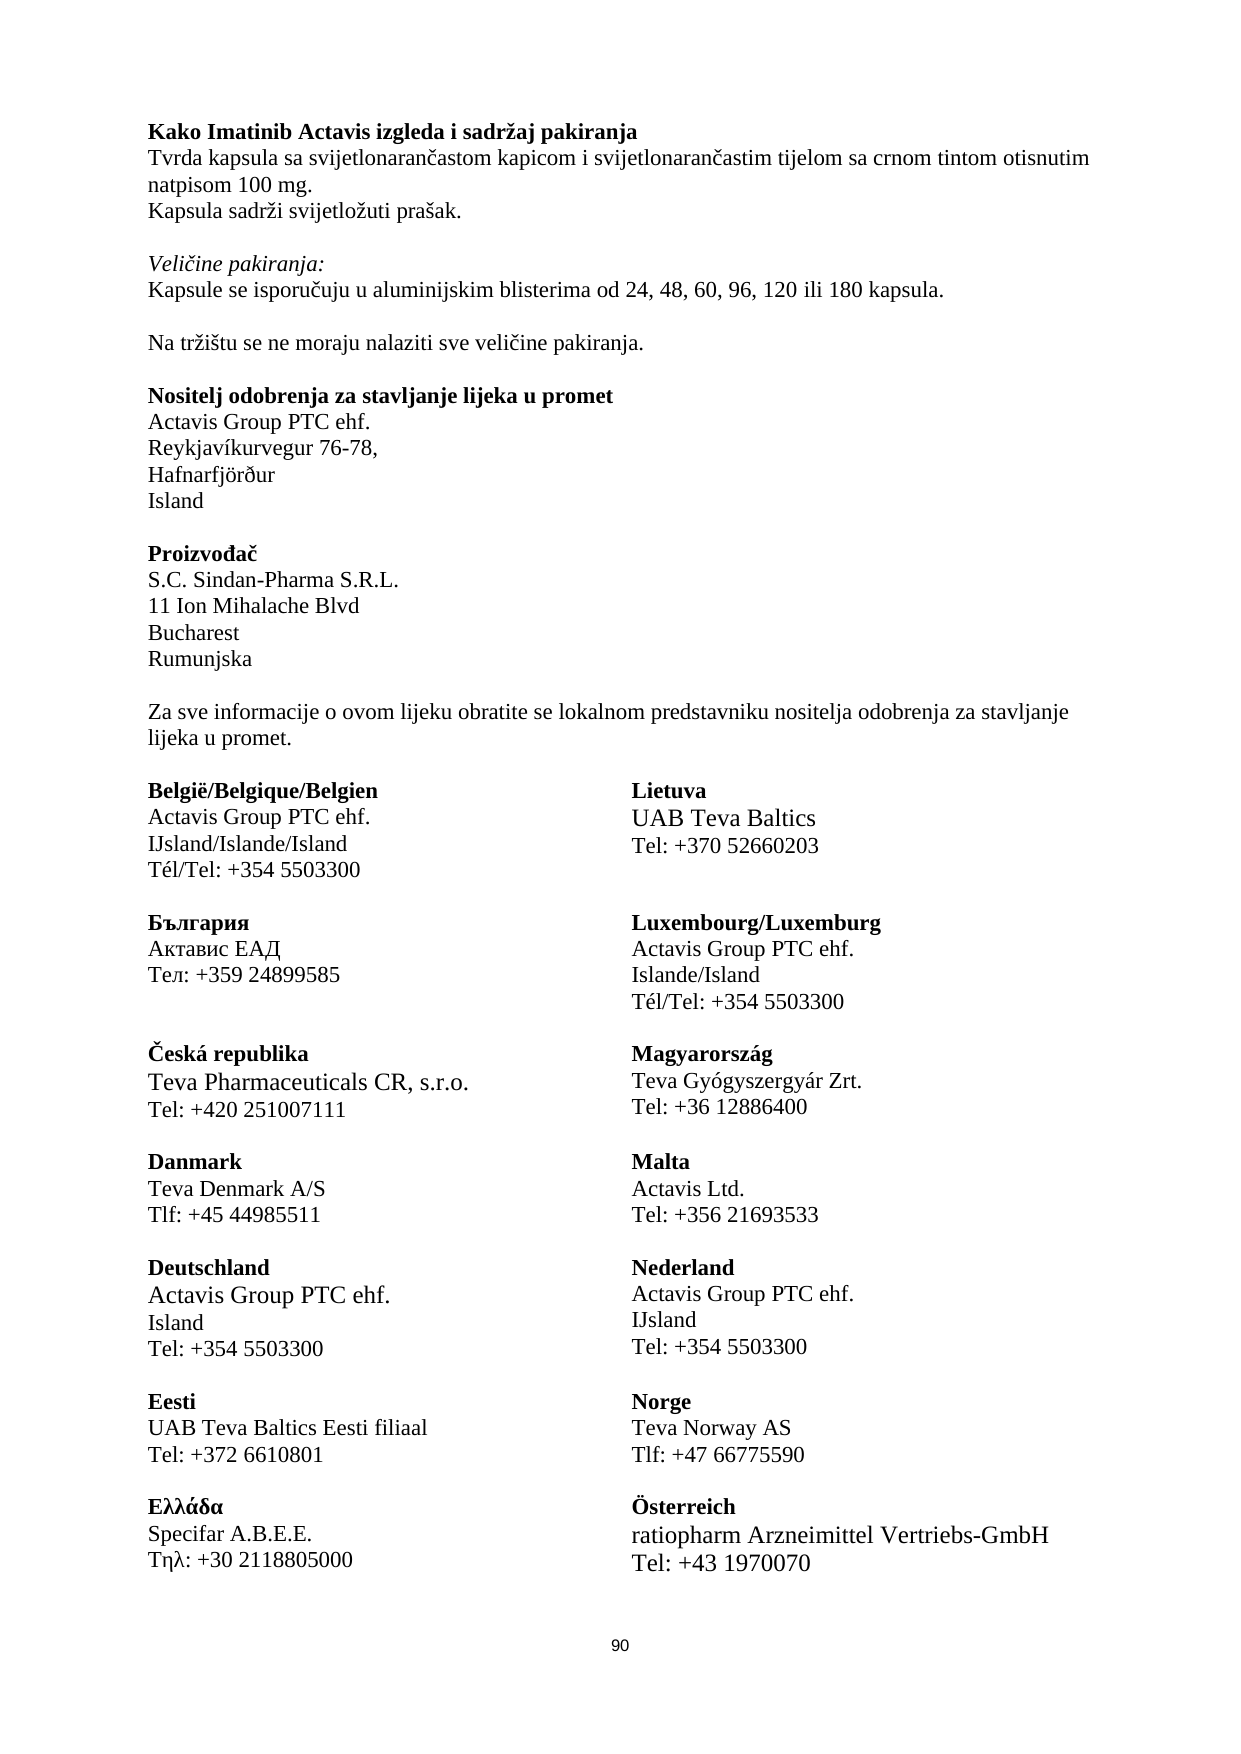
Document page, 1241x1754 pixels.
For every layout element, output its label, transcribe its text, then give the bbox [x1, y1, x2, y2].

text Tvrda kapsula sa svijetlonarančastom kapicom i svijetlonarančastim tijelom sa crnom tintom otisnutim natpisom 100 mg. [148, 144, 1092, 197]
text Reykjavíkurvegur 76-78, [148, 434, 1092, 461]
text Hafnarfjörður [148, 461, 1092, 487]
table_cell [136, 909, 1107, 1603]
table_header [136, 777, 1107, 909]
text Rumunjska [148, 645, 1092, 672]
text Za sve informacije o ovom lijeku obratite se lokalnom predstavniku nositelja odobrenja za stavljanje lijeka u promet. [148, 698, 1092, 751]
text Bucharest [148, 619, 1092, 645]
text Veličine pakiranja: [148, 250, 1092, 276]
text Kapsule se isporučuju u aluminijskim blisterima od 24, 48, 60, 96, 120 ili 180 kapsula. [148, 276, 1092, 303]
text 11 Ion Mihalache Blvd [148, 592, 1092, 619]
text Actavis Group PTC ehf. [148, 408, 1092, 434]
text Kapsula sadrži svijetložuti prašak. [148, 197, 1092, 223]
text Nositelj odobrenja za stavljanje lijeka u promet [148, 382, 1092, 408]
text Island [148, 487, 1092, 513]
text Proizvođač [148, 540, 1092, 566]
text Kako Imatinib Actavis izgleda i sadržaj pakiranja [148, 118, 1092, 144]
text S.C. Sindan-Pharma S.R.L. [148, 566, 1092, 592]
text Na tržištu se ne moraju nalaziti sve veličine pakiranja. [148, 329, 1092, 355]
